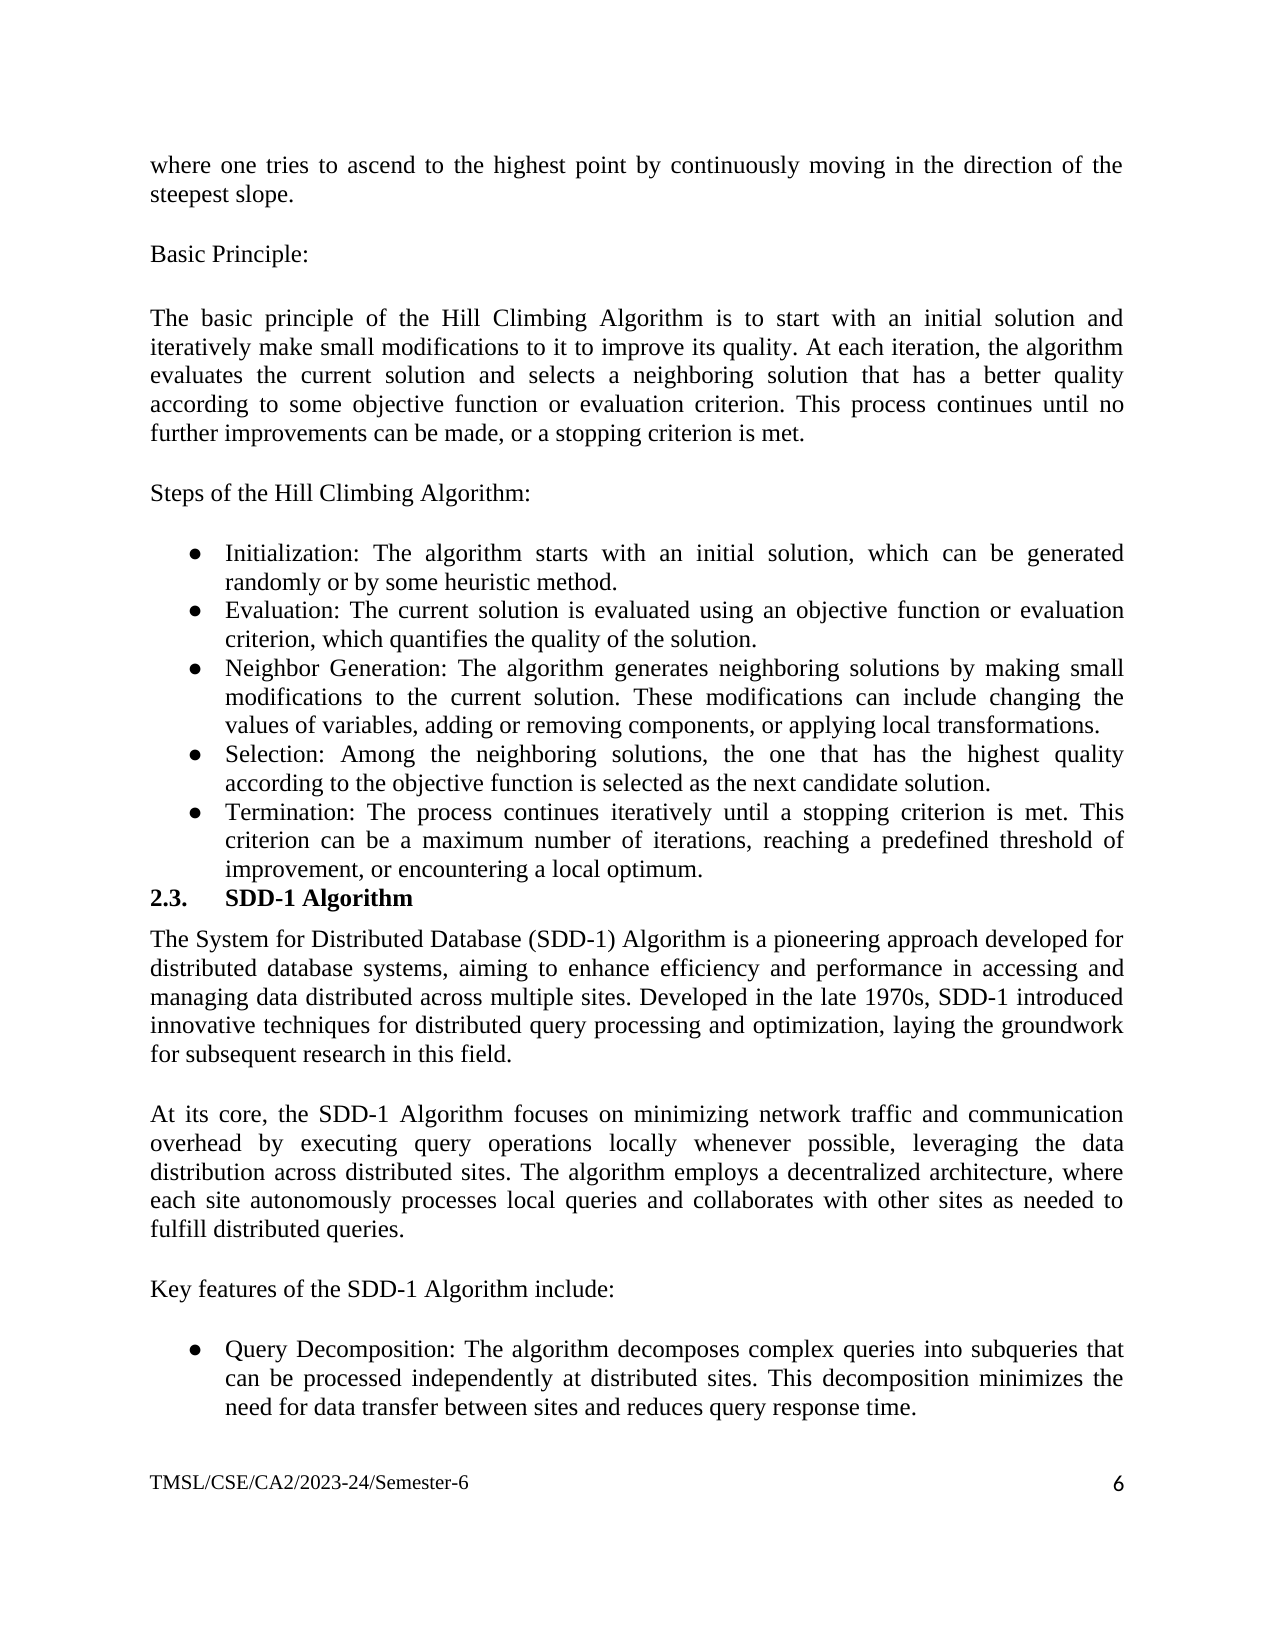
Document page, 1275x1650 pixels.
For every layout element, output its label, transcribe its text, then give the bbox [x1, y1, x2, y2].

list Query Decomposition: The algorithm decomposes complex queries into subqueries that can be processed independently at distributed sites. This decomposition minimizes the need for data transfer between sites and reduces query response time. [187, 1334, 1125, 1421]
text The basic principle of the Hill Climbing Algorithm is to start with an initial solution and iteratively make small modifications to it to improve its quality. At each iteration, the algorithm evaluates the current solution and selects a neighboring solution that has a better quality according to some objective function or evaluation criterion. This process continues until no further improvements can be made, or a stopping criterion is met. [150, 303, 1125, 447]
text Key features of the SDD-1 Algorithm include: [150, 1274, 1125, 1303]
list Initialization: The algorithm starts with an initial solution, which can be generated randomly or by some heuristic method. [187, 538, 1125, 596]
subtitle SDD-1 Algorithm [150, 883, 1125, 912]
text At its core, the SDD-1 Algorithm focuses on minimizing network traffic and communication overhead by executing query operations locally whenever possible, leveraging the data distribution across distributed sites. The algorithm employs a decentralized architecture, where each site autonomously processes local queries and collaborates with other sites as needed to fulfill distributed queries. [150, 1099, 1125, 1243]
list Evaluation: The current solution is evaluated using an objective function or evaluation criterion, which quantifies the quality of the solution. [187, 596, 1125, 653]
list Neighbor Generation: The algorithm generates neighboring solutions by making small modifications to the current solution. These modifications can include changing the values of variables, adding or removing components, or applying local transformations. [187, 653, 1125, 739]
list Selection: Among the neighboring solutions, the one that has the highest quality according to the objective function is selected as the next candidate solution. [187, 739, 1125, 797]
list Termination: The process continues iteratively until a stopping criterion is met. This criterion can be a maximum number of iterations, reaching a predefined threshold of improvement, or encountering a local optimum. [187, 797, 1125, 883]
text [150, 150, 1125, 207]
text Steps of the Hill Climbing Algorithm: [150, 478, 1125, 507]
text The System for Distributed Database (SDD-1) Algorithm is a pioneering approach developed for distributed database systems, aiming to enhance efficiency and performance in accessing and managing data distributed across multiple sites. Developed in the late 1970s, SDD-1 introduced innovative techniques for distributed query processing and optimization, laying the groundwork for subsequent research in this field. [150, 924, 1125, 1068]
text Basic Principle: [150, 239, 1125, 267]
